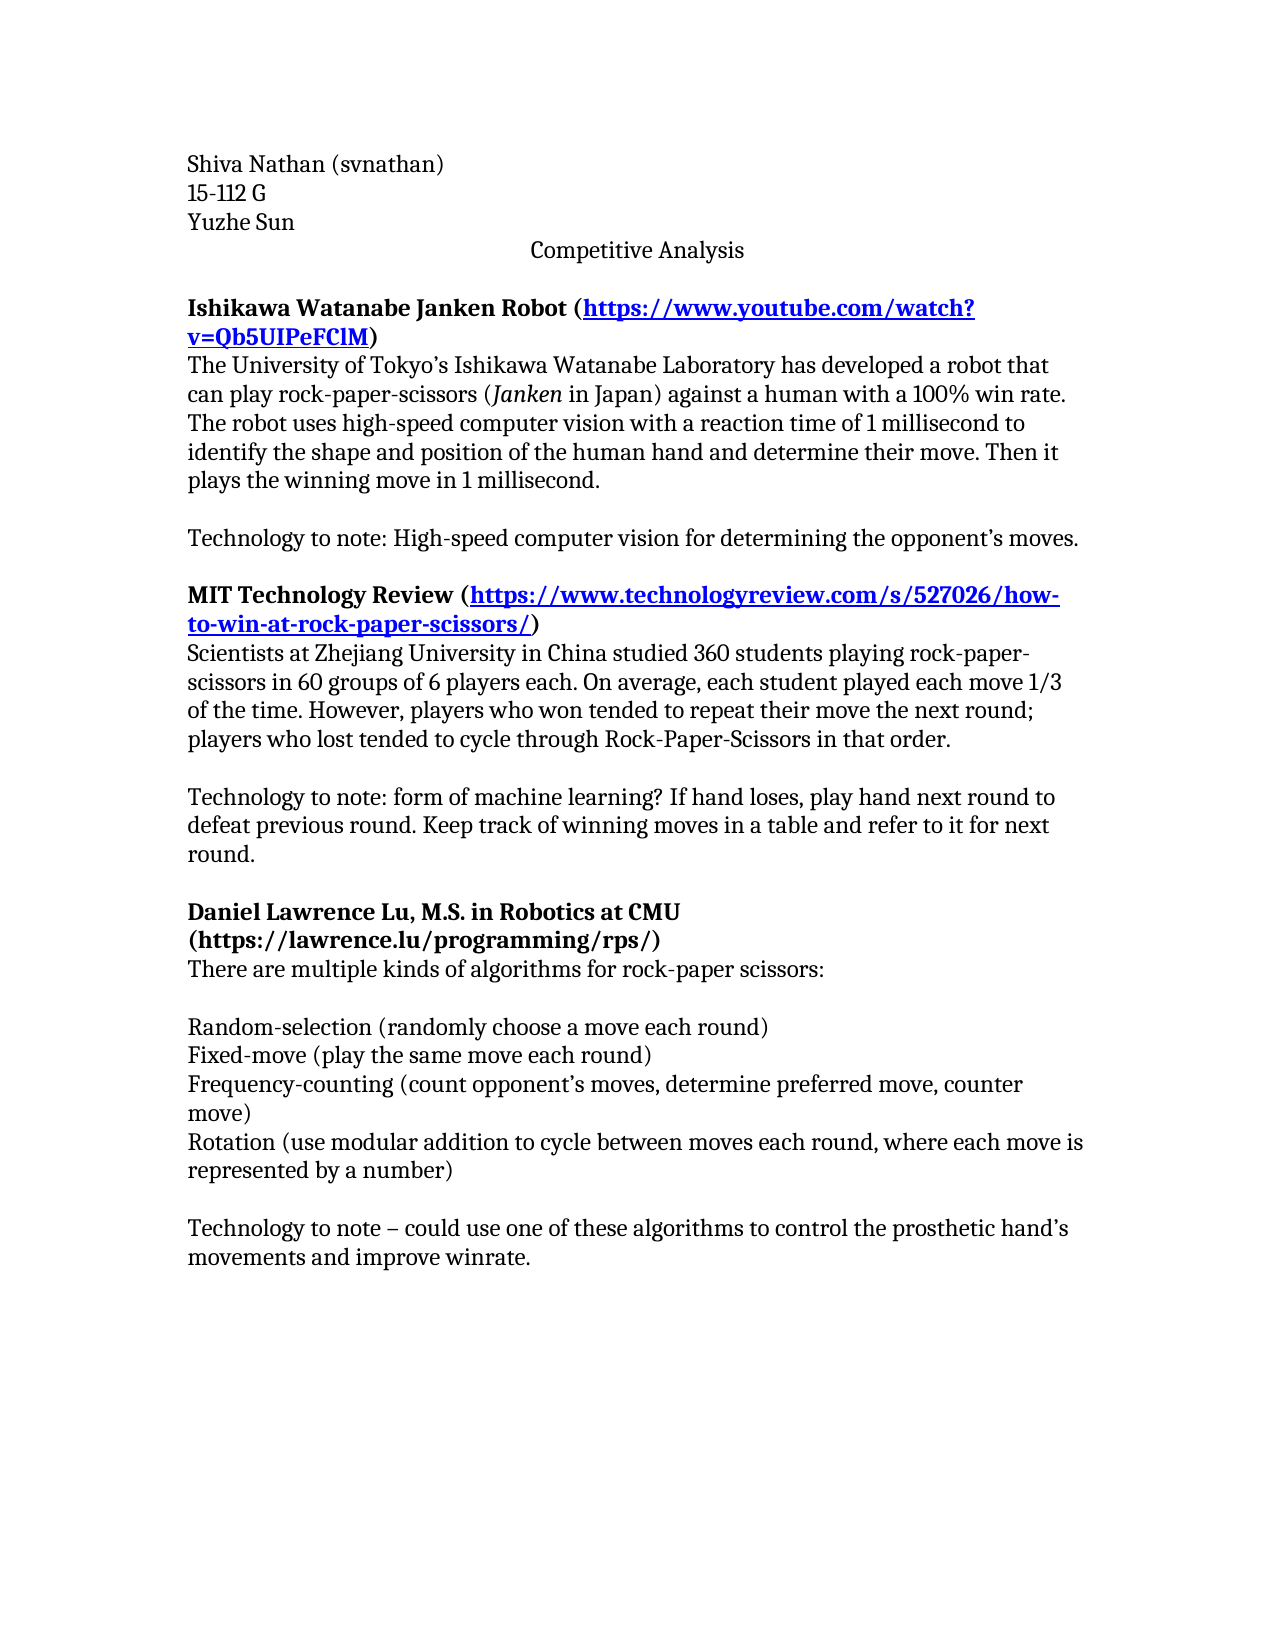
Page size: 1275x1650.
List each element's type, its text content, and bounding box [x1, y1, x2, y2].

text There are multiple kinds of algorithms for rock-paper scissors: [187, 955, 1087, 984]
text Technology to note – could use one of these algorithms to control the prosthetic hand’s movements and improve winrate. [187, 1214, 1087, 1271]
text (https://lawrence.lu/programming/rps/) [187, 926, 1087, 955]
text Fixed-move (play the same move each round) [187, 1041, 1087, 1070]
text Scientists at Zhejiang University in China studied 360 students playing rock-paper-scissors in 60 groups of 6 players each. On average, each student played each move 1/3 of the time. However, players who won tended to repeat their move the next round; players who lost tended to cycle through Rock-Paper-Scissors in that order. [187, 639, 1087, 754]
text 15-112 G [187, 179, 1087, 207]
text Yuzhe Sun [187, 207, 1087, 236]
text Random-selection (randomly choose a move each round) [187, 1012, 1087, 1041]
text Technology to note: High-speed computer vision for determining the opponent’s moves. [187, 524, 1087, 552]
text MIT Technology Review (https://www.technologyreview.com/s/527026/how-to-win-at-rock-paper-scissors/) [187, 581, 1087, 639]
text Shiva Nathan (svnathan) [187, 150, 1087, 179]
text The University of Tokyo’s Ishikawa Watanabe Laboratory has developed a robot that can play rock-paper-scissors (Janken in Japan) against a human with a 100% win rate. The robot uses high-speed computer vision with a reaction time of 1 millisecond to identify the shape and position of the human hand and determine their move. Then it plays the winning move in 1 millisecond. [187, 351, 1087, 495]
text Frequency-counting (count opponent’s moves, determine preferred move, counter move) [187, 1070, 1087, 1127]
text Competitive Analysis [187, 236, 1087, 265]
text Rotation (use modular addition to cycle between moves each round, where each move is represented by a number) [187, 1127, 1087, 1185]
text Daniel Lawrence Lu, M.S. in Robotics at CMU [187, 897, 1087, 926]
text Technology to note: form of machine learning? If hand loses, play hand next round to defeat previous round. Keep track of winning moves in a table and refer to it for next round. [187, 782, 1087, 869]
text Ishikawa Watanabe Janken Robot (https://www.youtube.com/watch?v=Qb5UIPeFClM) [187, 294, 1087, 351]
